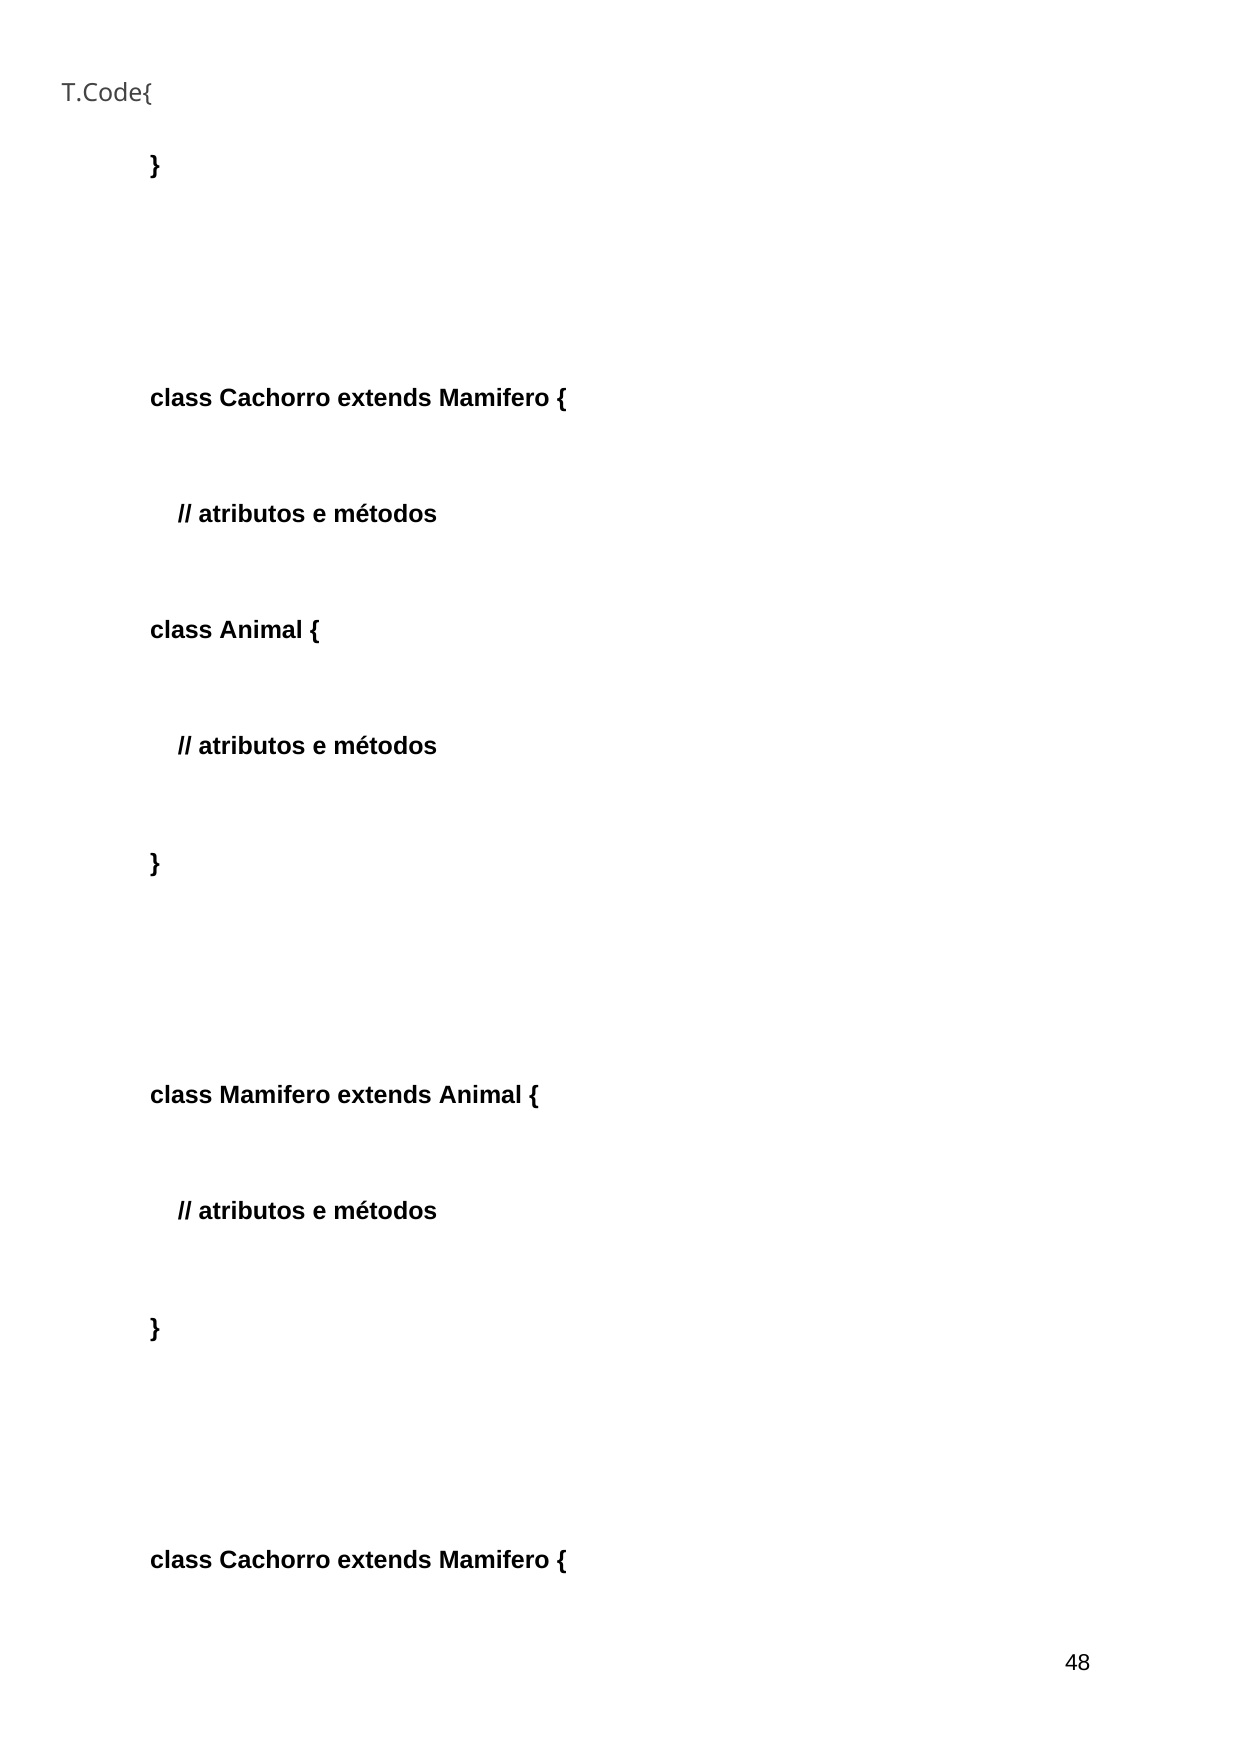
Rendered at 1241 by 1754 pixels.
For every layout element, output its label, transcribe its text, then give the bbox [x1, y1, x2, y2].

text class Mamifero extends Animal { [150, 1080, 1090, 1109]
text class Cachorro extends Mamifero { [150, 382, 1090, 411]
text } [150, 150, 1090, 179]
text } [150, 847, 1090, 876]
text } [150, 1312, 1090, 1341]
text class Animal { [150, 615, 1090, 644]
text // atributos e métodos [150, 1196, 1090, 1225]
text // atributos e métodos [150, 731, 1090, 760]
text class Cachorro extends Mamifero { [150, 1545, 1090, 1574]
text // atributos e métodos [150, 499, 1090, 527]
